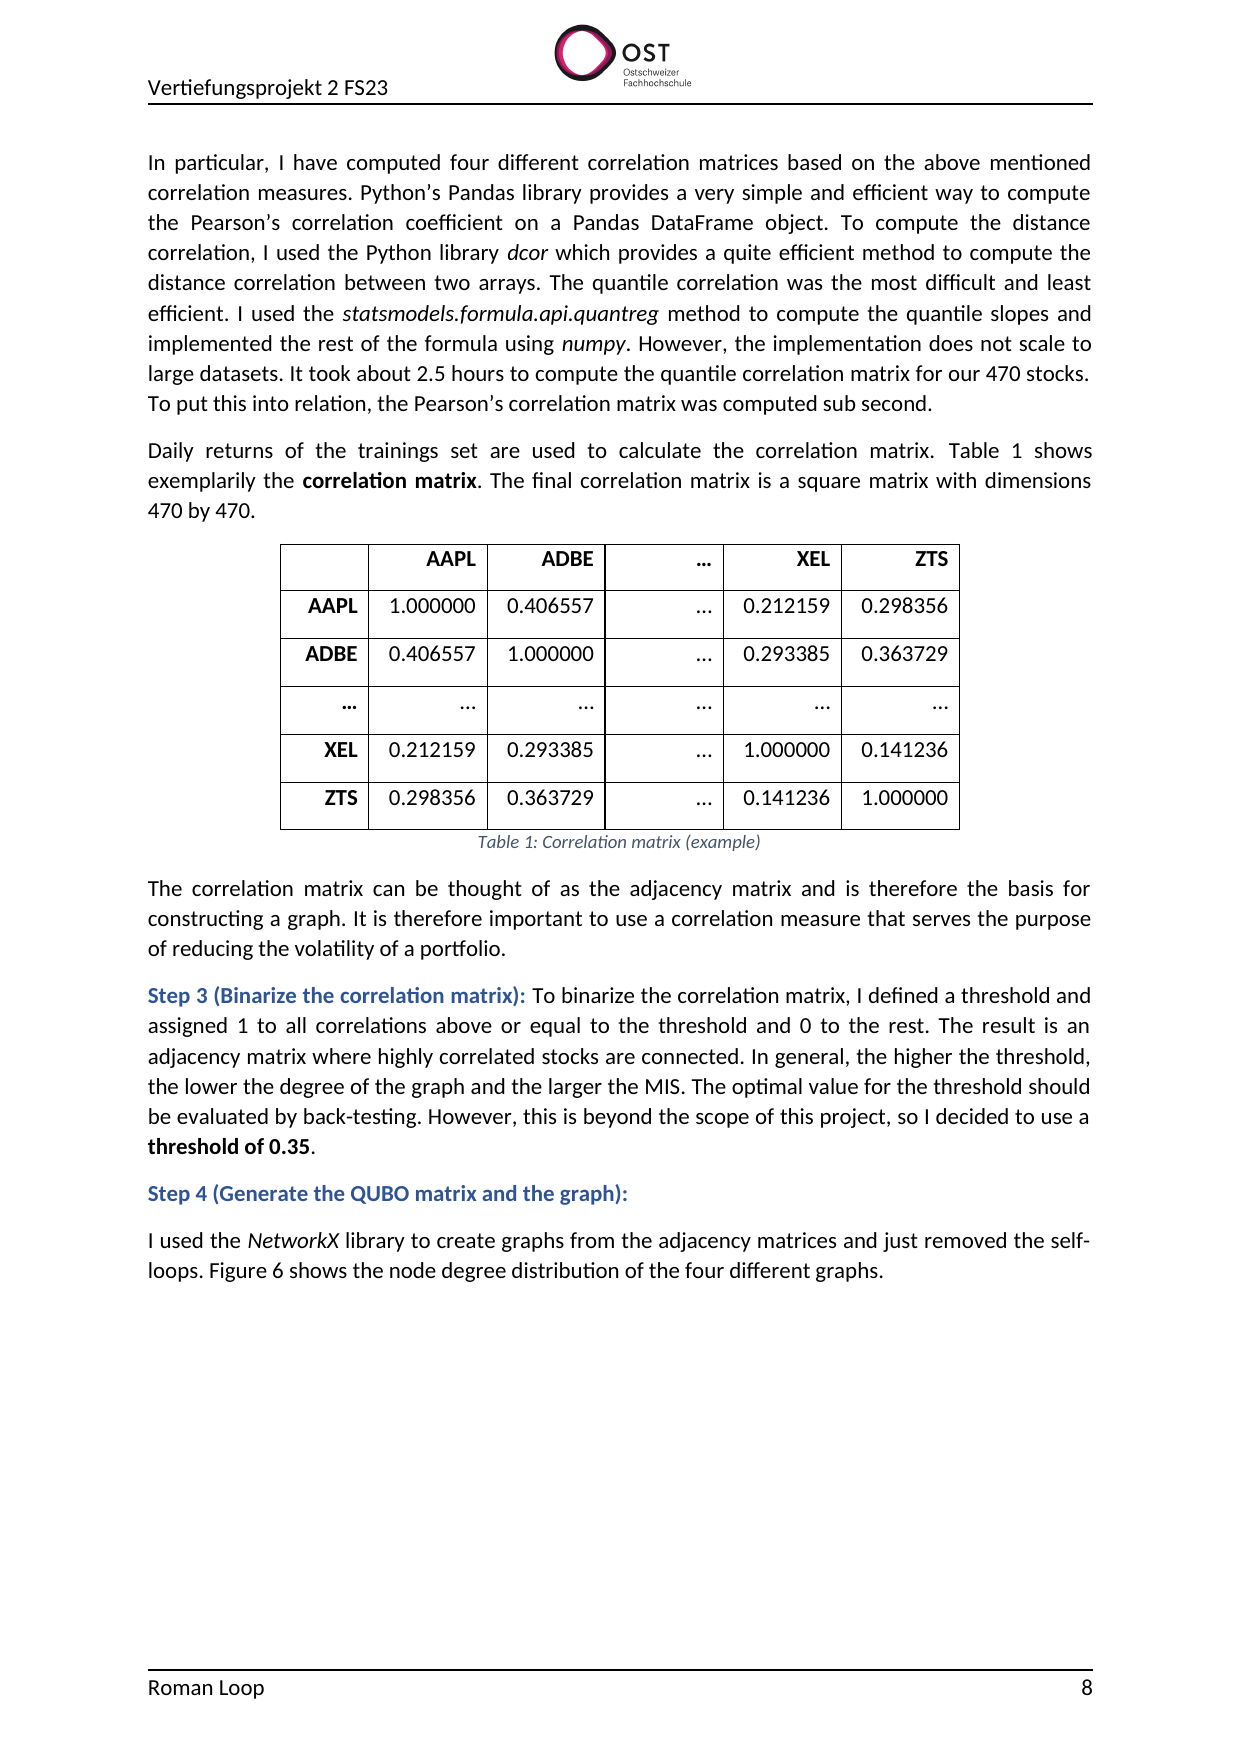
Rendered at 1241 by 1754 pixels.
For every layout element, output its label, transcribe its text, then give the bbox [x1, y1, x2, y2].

table_cell 0.141236 [842, 735, 959, 782]
table_cell 0.212159 [724, 591, 841, 638]
table_cell 0.212159 [369, 735, 487, 782]
table_cell 0.406557 [488, 591, 604, 638]
table_header ADBE [488, 545, 604, 590]
picture [544, 14, 701, 96]
table_cell … [606, 735, 723, 782]
table_cell 1.000000 [842, 783, 959, 829]
table_cell XEL [281, 735, 368, 782]
table_cell 0.293385 [488, 735, 604, 782]
table_header AAPL [369, 545, 487, 590]
text In particular, I have computed four different correlation matrices based on the above mentioned correlation measures. Python’s Pandas library provides a very simple and efficient way to compute the Pearson’s correlation coefficient on a Pandas DataFrame object. To compute the distance correlation, I used the Python library dcor which provides a quite efficient method to compute the distance correlation between two arrays. The quantile correlation was the most difficult and least efficient. I used the statsmodels.formula.api.quantreg method to compute the quantile slopes and implemented the rest of the formula using numpy. However, the implementation does not scale to large datasets. It took about 2.5 hours to compute the quantile correlation matrix for our 470 stocks. To put this into relation, the Pearson’s correlation matrix was computed sub second. [148, 148, 1093, 417]
table_header ZTS [842, 545, 959, 590]
text Step 4 (Generate the QUBO matrix and the graph): [148, 1179, 1093, 1207]
table_cell 0.363729 [488, 783, 604, 829]
table_cell … [606, 591, 723, 638]
table_cell 0.298356 [369, 783, 487, 829]
table_cell 1.000000 [369, 591, 487, 638]
table_cell 0.298356 [842, 591, 959, 638]
table_cell … [606, 783, 723, 829]
table_header XEL [724, 545, 841, 590]
text I used the NetworkX library to create graphs from the adjacency matrices and just removed the self-loops. Figure 5 shows the node degree distribution of the four different graphs. [148, 1226, 1093, 1284]
table_cell AAPL [281, 591, 368, 638]
table_cell 1.000000 [488, 639, 604, 686]
table_cell … [488, 687, 604, 734]
table_cell ZTS [281, 783, 368, 829]
table_cell … [606, 687, 723, 734]
table_cell … [281, 687, 368, 734]
table_cell ADBE [281, 639, 368, 686]
table_cell 0.406557 [369, 639, 487, 686]
table_cell 0.141236 [724, 783, 841, 829]
text The correlation matrix can be thought of as the adjacency matrix and is therefore the basis for constructing a graph. It is therefore important to use a correlation measure that serves the purpose of reducing the volatility of a portfolio. [148, 874, 1093, 963]
table_cell 0.363729 [842, 639, 959, 686]
table_cell … [369, 687, 487, 734]
table_cell 0.293385 [724, 639, 841, 686]
table_header … [606, 545, 723, 590]
text Daily returns of the trainings set are used to calculate the correlation matrix. Table 1 shows exemplarily the correlation matrix. The final correlation matrix is a square matrix with dimensions 470 by 470. [148, 436, 1093, 524]
table_cell … [842, 687, 959, 734]
table_cell … [724, 687, 841, 734]
table_header [281, 545, 368, 590]
table_cell 1.000000 [724, 735, 841, 782]
text Step 3 (Binarize the correlation matrix): To binarize the correlation matrix, I defined a threshold and assigned 1 to all correlations above or equal to the threshold and 0 to the rest. The result is an adjacency matrix where highly correlated stocks are connected. In general, the higher the threshold, the lower the degree of the graph and the larger the MIS. The optimal value for the threshold should be evaluated by back-testing. However, this is beyond the scope of this project, so I decided to use a threshold of 0.35. [148, 981, 1093, 1161]
table_cell … [606, 639, 723, 686]
